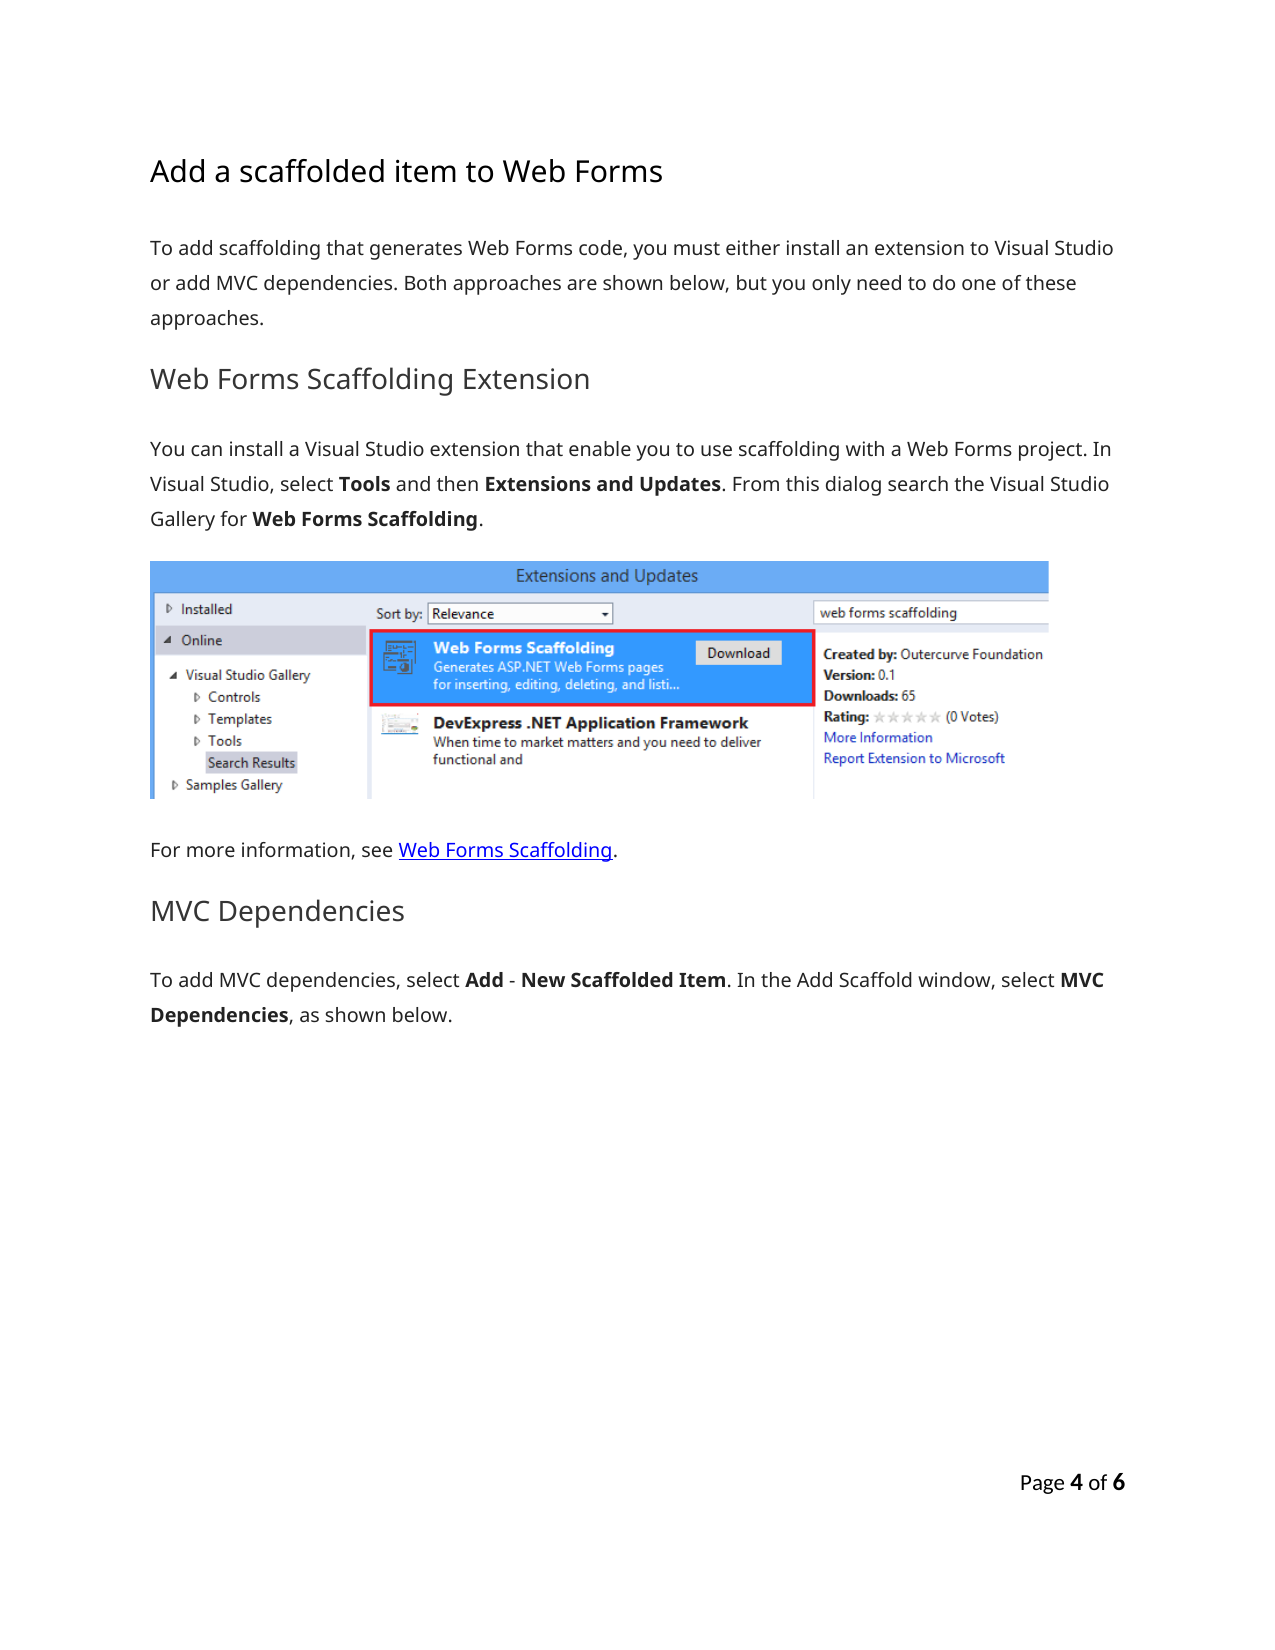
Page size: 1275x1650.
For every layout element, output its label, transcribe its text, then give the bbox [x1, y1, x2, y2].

picture [150, 561, 1049, 799]
text To add MVC dependencies, select Add - New Scaffolded Item. In the Add Scaffold window, select MVC Dependencies, as shown below. [150, 958, 1125, 1028]
text Add a scaffolded item to Web Forms [150, 150, 1125, 191]
subtitle MVC Dependencies [150, 891, 1125, 929]
text To add scaffolding that generates Web Forms code, you must either install an extension to Visual Studio or add MVC dependencies. Both approaches are shown below, but you only need to do one of these approaches. [150, 226, 1125, 331]
text You can install a Visual Studio extension that enable you to use scaffolding with a Web Forms project. In Visual Studio, select Tools and then Extensions and Updates. From this dialog search the Visual Studio Gallery for Web Forms Scaffolding. [150, 427, 1125, 532]
subtitle Web Forms Scaffolding Extension [150, 359, 1125, 398]
text For more information, see Web Forms Scaffolding. [150, 828, 1125, 863]
